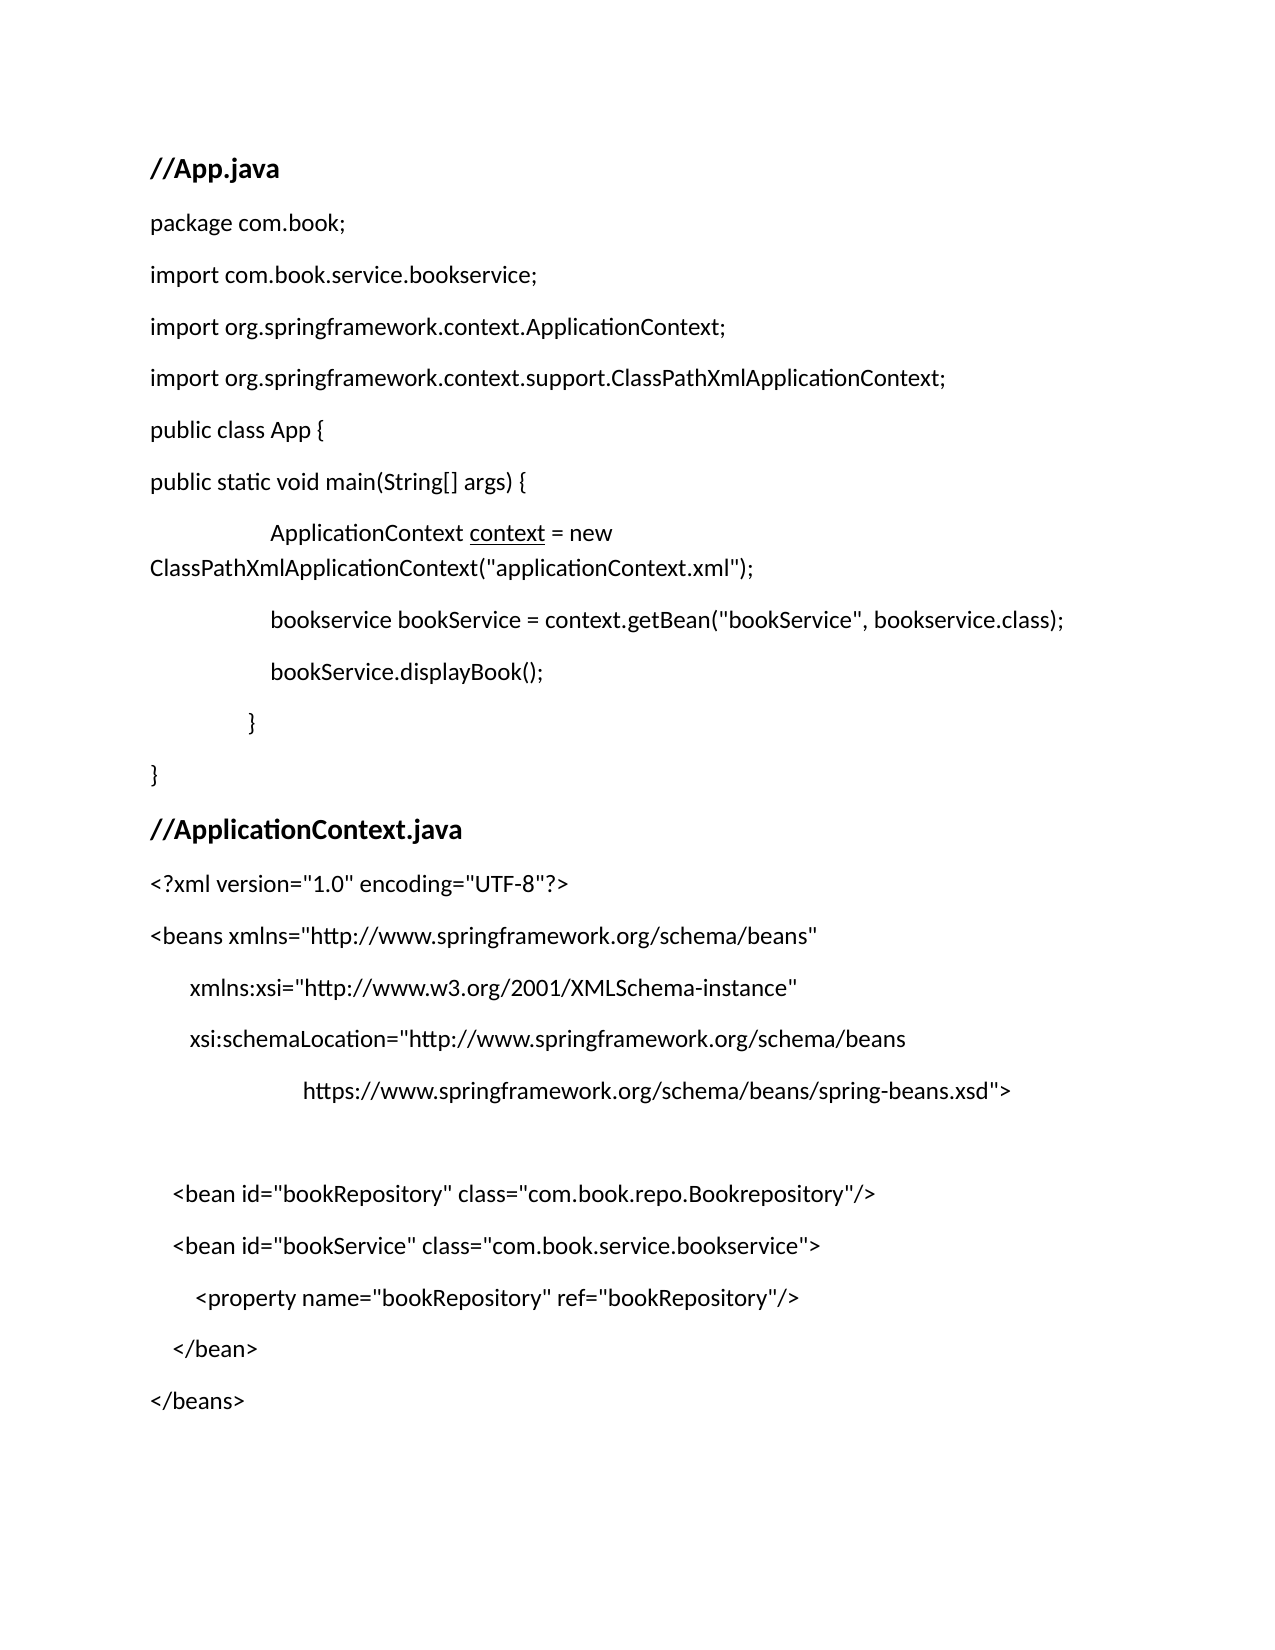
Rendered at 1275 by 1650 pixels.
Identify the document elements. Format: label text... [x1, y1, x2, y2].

text <?xml version="1.0" encoding="UTF-8"?> [150, 868, 1125, 899]
text <beans xmlns="http://www.springframework.org/schema/beans" [150, 920, 1125, 951]
text } [150, 759, 1125, 790]
text </bean> [150, 1333, 1125, 1364]
text public class App { [150, 414, 1125, 445]
text xsi:schemaLocation="http://www.springframework.org/schema/beans [150, 1023, 1125, 1054]
text ApplicationContext context = new ClassPathXmlApplicationContext("applicationContext.xml"); [150, 518, 1125, 583]
text package com.book; [150, 208, 1125, 238]
text import com.book.service.bookservice; [150, 259, 1125, 290]
text <property name="bookRepository" ref="bookRepository"/> [150, 1282, 1125, 1312]
text } [150, 708, 1125, 738]
text xmlns:xsi="http://www.w3.org/2001/XMLSchema-instance" [150, 972, 1125, 1002]
text public static void main(String[] args) { [150, 466, 1125, 496]
text //App.java [150, 150, 1125, 186]
text </beans> [150, 1385, 1125, 1416]
text bookservice bookService = context.getBean("bookService", bookservice.class); [150, 604, 1125, 635]
text //ApplicationContext.java [150, 811, 1125, 847]
text import org.springframework.context.support.ClassPathXmlApplicationContext; [150, 363, 1125, 393]
text <bean id="bookService" class="com.book.service.bookservice"> [150, 1230, 1125, 1261]
text bookService.displayBook(); [150, 656, 1125, 686]
text import org.springframework.context.ApplicationContext; [150, 311, 1125, 341]
text https://www.springframework.org/schema/beans/spring-beans.xsd"> [150, 1075, 1125, 1106]
text <bean id="bookRepository" class="com.book.repo.Bookrepository"/> [150, 1178, 1125, 1209]
